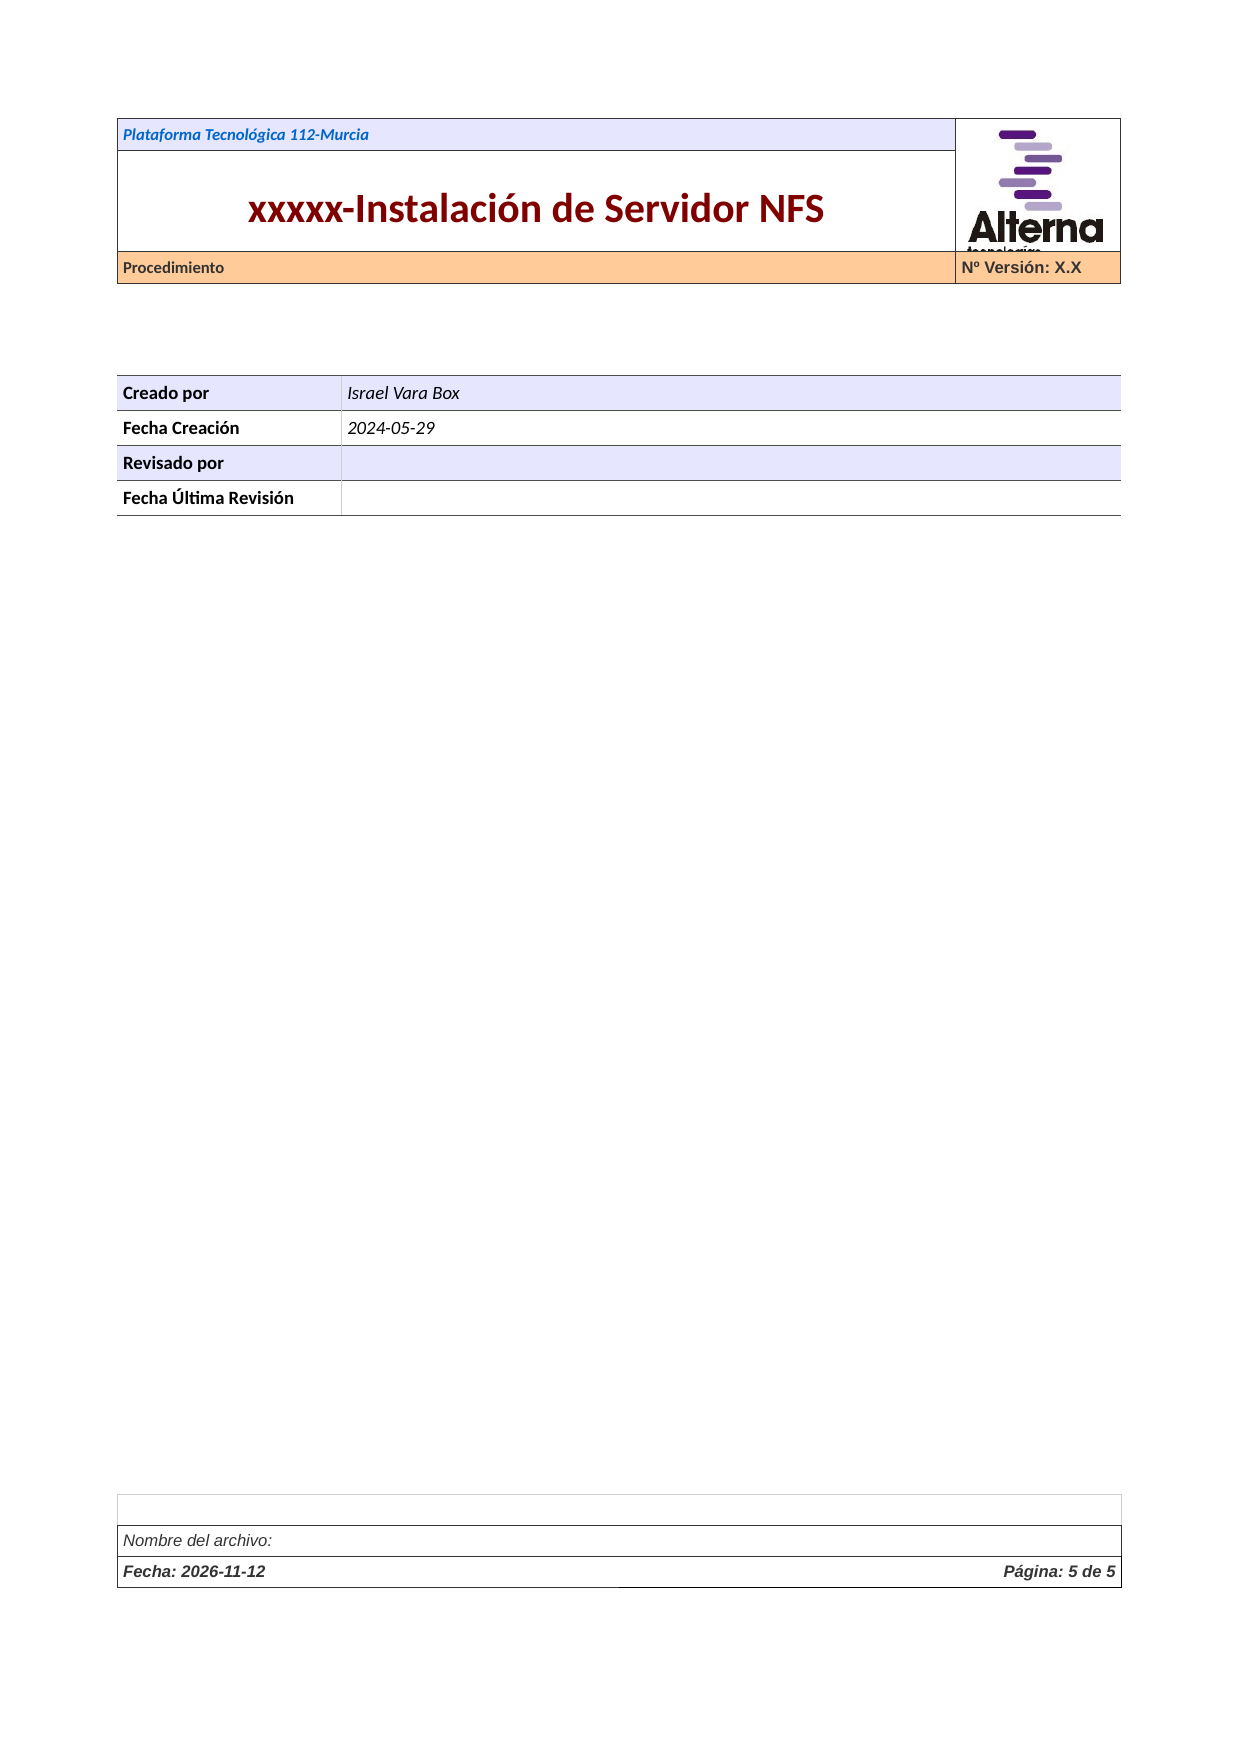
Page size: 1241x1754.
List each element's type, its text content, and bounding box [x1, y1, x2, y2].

table_cell Fecha Creación [117, 411, 341, 445]
table_header Israel Vara Box [342, 376, 1121, 410]
table_cell 2024-05-29 [342, 411, 1121, 445]
picture [967, 129, 1104, 251]
table_cell Revisado por [117, 446, 341, 480]
table_cell [342, 481, 1121, 514]
table_cell [342, 446, 1121, 480]
table_header Creado por [117, 376, 341, 410]
table_cell Fecha Última Revisión [117, 481, 341, 514]
